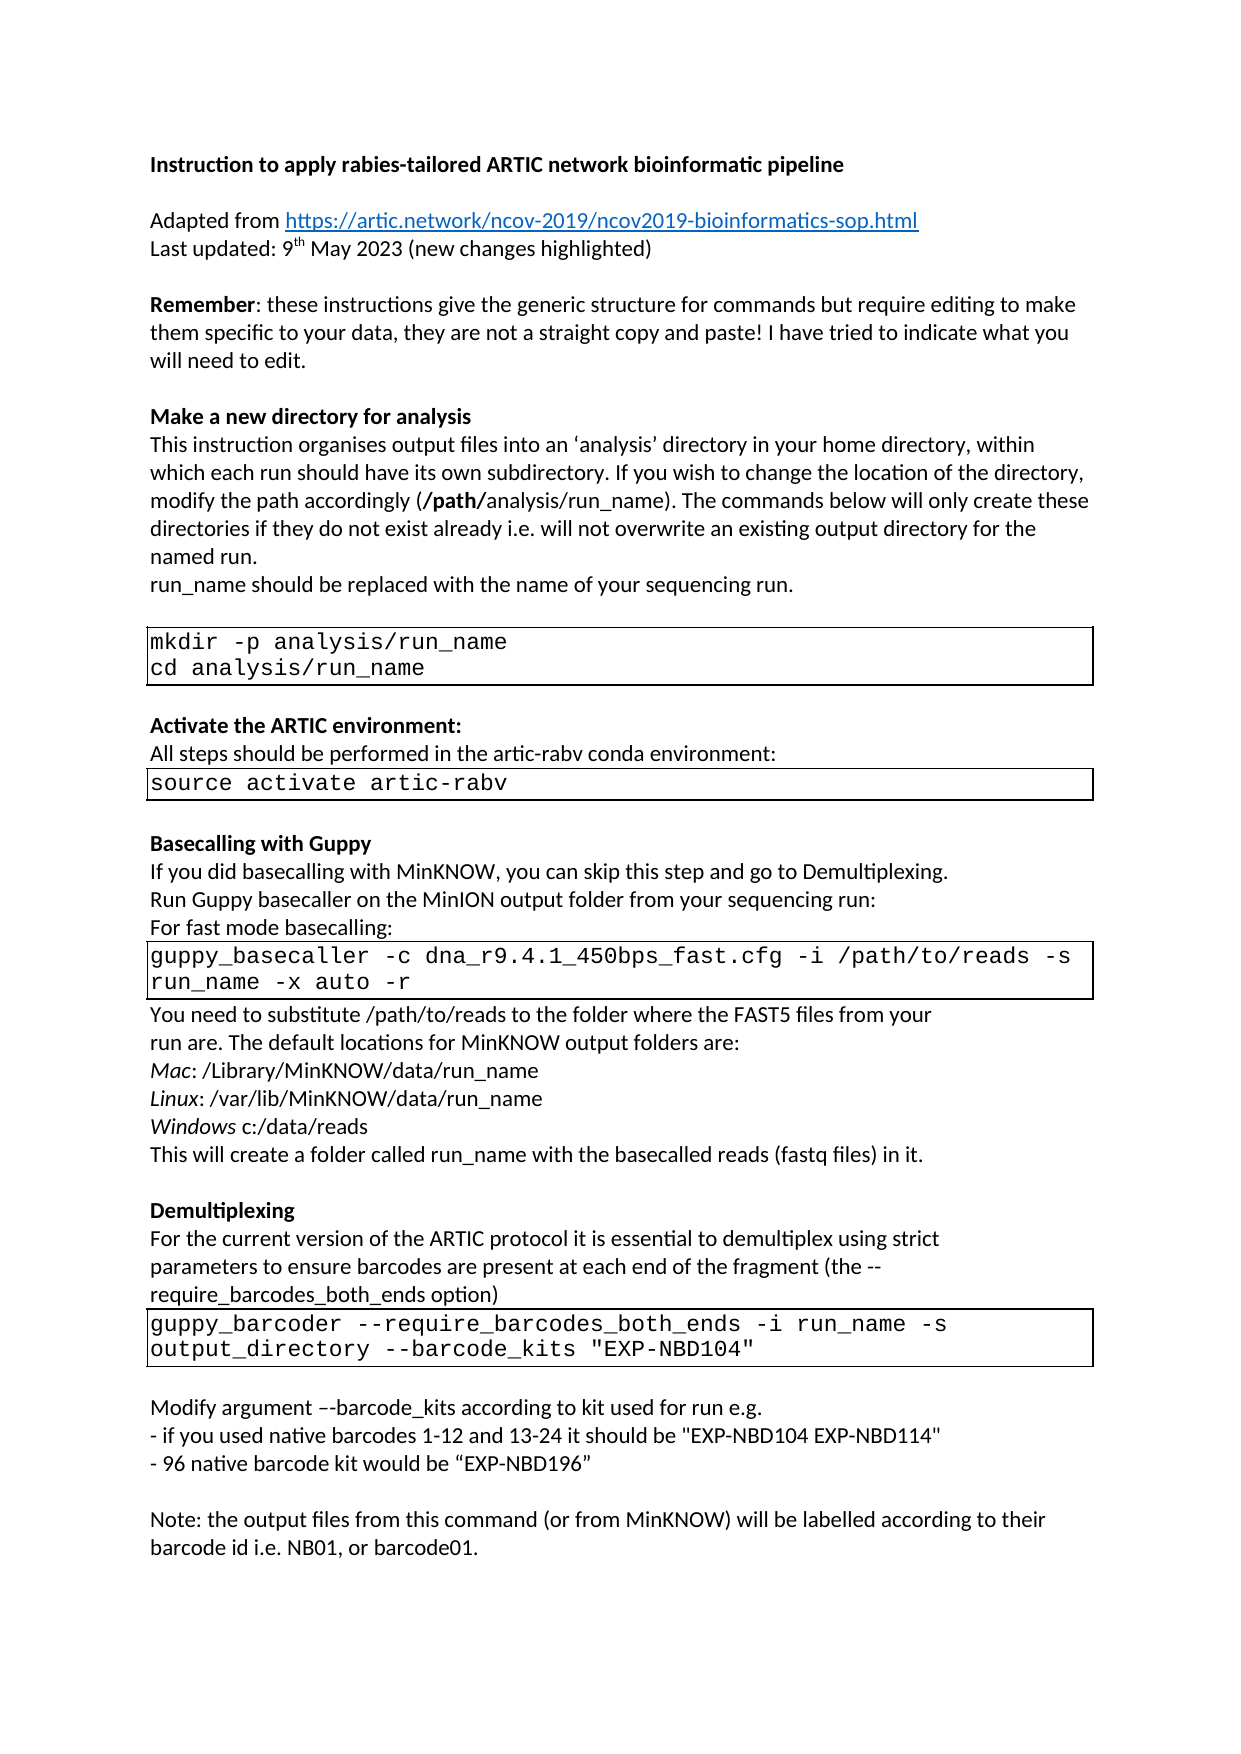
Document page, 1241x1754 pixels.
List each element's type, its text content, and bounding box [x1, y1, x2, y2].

text This will create a folder called run_name with the basecalled reads (fastq files) in it. [150, 1140, 1090, 1168]
text If you did basecalling with MinKNOW, you can skip this step and go to Demultiplexing. [150, 857, 1090, 885]
text This instruction organises output files into an ‘analysis’ directory in your home directory, within which each run should have its own subdirectory. If you wish to change the location of the directory, modify the path accordingly (/path/analysis/run_name). The commands below will only create these directories if they do not exist already i.e. will not overwrite an existing output directory for the named run. [150, 430, 1090, 570]
text guppy_barcoder --require_barcodes_both_ends -i run_name -s output_directory --barcode_kits "EXP-NBD104" [148, 1310, 1092, 1366]
text Make a new directory for analysis [150, 402, 1090, 430]
text Modify argument –-barcode_kits according to kit used for run e.g. [150, 1393, 1090, 1421]
text mkdir -p analysis/run_name [148, 628, 1092, 652]
text Adapted from https://artic.network/ncov-2019/ncov2019-bioinformatics-sop.html [150, 206, 1090, 234]
text Windows c:/data/reads [150, 1112, 1090, 1140]
text Run Guppy basecaller on the MinION output folder from your sequencing run: [150, 885, 1090, 913]
text source activate artic-rabv [148, 769, 1092, 799]
text cd analysis/run_name [148, 652, 1092, 684]
text All steps should be performed in the artic-rabv conda environment: [150, 739, 1090, 767]
text Activate the ARTIC environment: [150, 711, 1090, 739]
text Note: the output files from this command (or from MinKNOW) will be labelled according to their barcode id i.e. NB01, or barcode01. [150, 1505, 1090, 1561]
text - if you used native barcodes 1-12 and 13-24 it should be "EXP-NBD104 EXP-NBD114" [150, 1421, 1090, 1449]
text For the current version of the ARTIC protocol it is essential to demultiplex using strict [150, 1224, 1090, 1252]
text - 96 native barcode kit would be “EXP-NBD196” [150, 1449, 1090, 1477]
text Demultiplexing [150, 1196, 1090, 1224]
text parameters to ensure barcodes are present at each end of the fragment (the --require_barcodes_both_ends option) [150, 1252, 1090, 1308]
text run are. The default locations for MinKNOW output folders are: [150, 1028, 1090, 1056]
text You need to substitute /path/to/reads to the folder where the FAST5 files from your [150, 1000, 1090, 1028]
text For fast mode basecalling: [150, 913, 1090, 941]
text Linux: /var/lib/MinKNOW/data/run_name [150, 1084, 1090, 1112]
text Mac: /Library/MinKNOW/data/run_name [150, 1056, 1090, 1084]
text Basecalling with Guppy [150, 829, 1090, 857]
text guppy_basecaller -c dna_r9.4.1_450bps_fast.cfg -i /path/to/reads -s run_name -x auto -r [148, 942, 1092, 998]
text run_name should be replaced with the name of your sequencing run. [150, 570, 1090, 598]
text Instruction to apply rabies-tailored ARTIC network bioinformatic pipeline [150, 150, 1090, 178]
text Last updated: 9th May 2023 (new changes highlighted) [150, 234, 1090, 262]
text Remember: these instructions give the generic structure for commands but require editing to make them specific to your data, they are not a straight copy and paste! I have tried to indicate what you will need to edit. [150, 290, 1090, 374]
